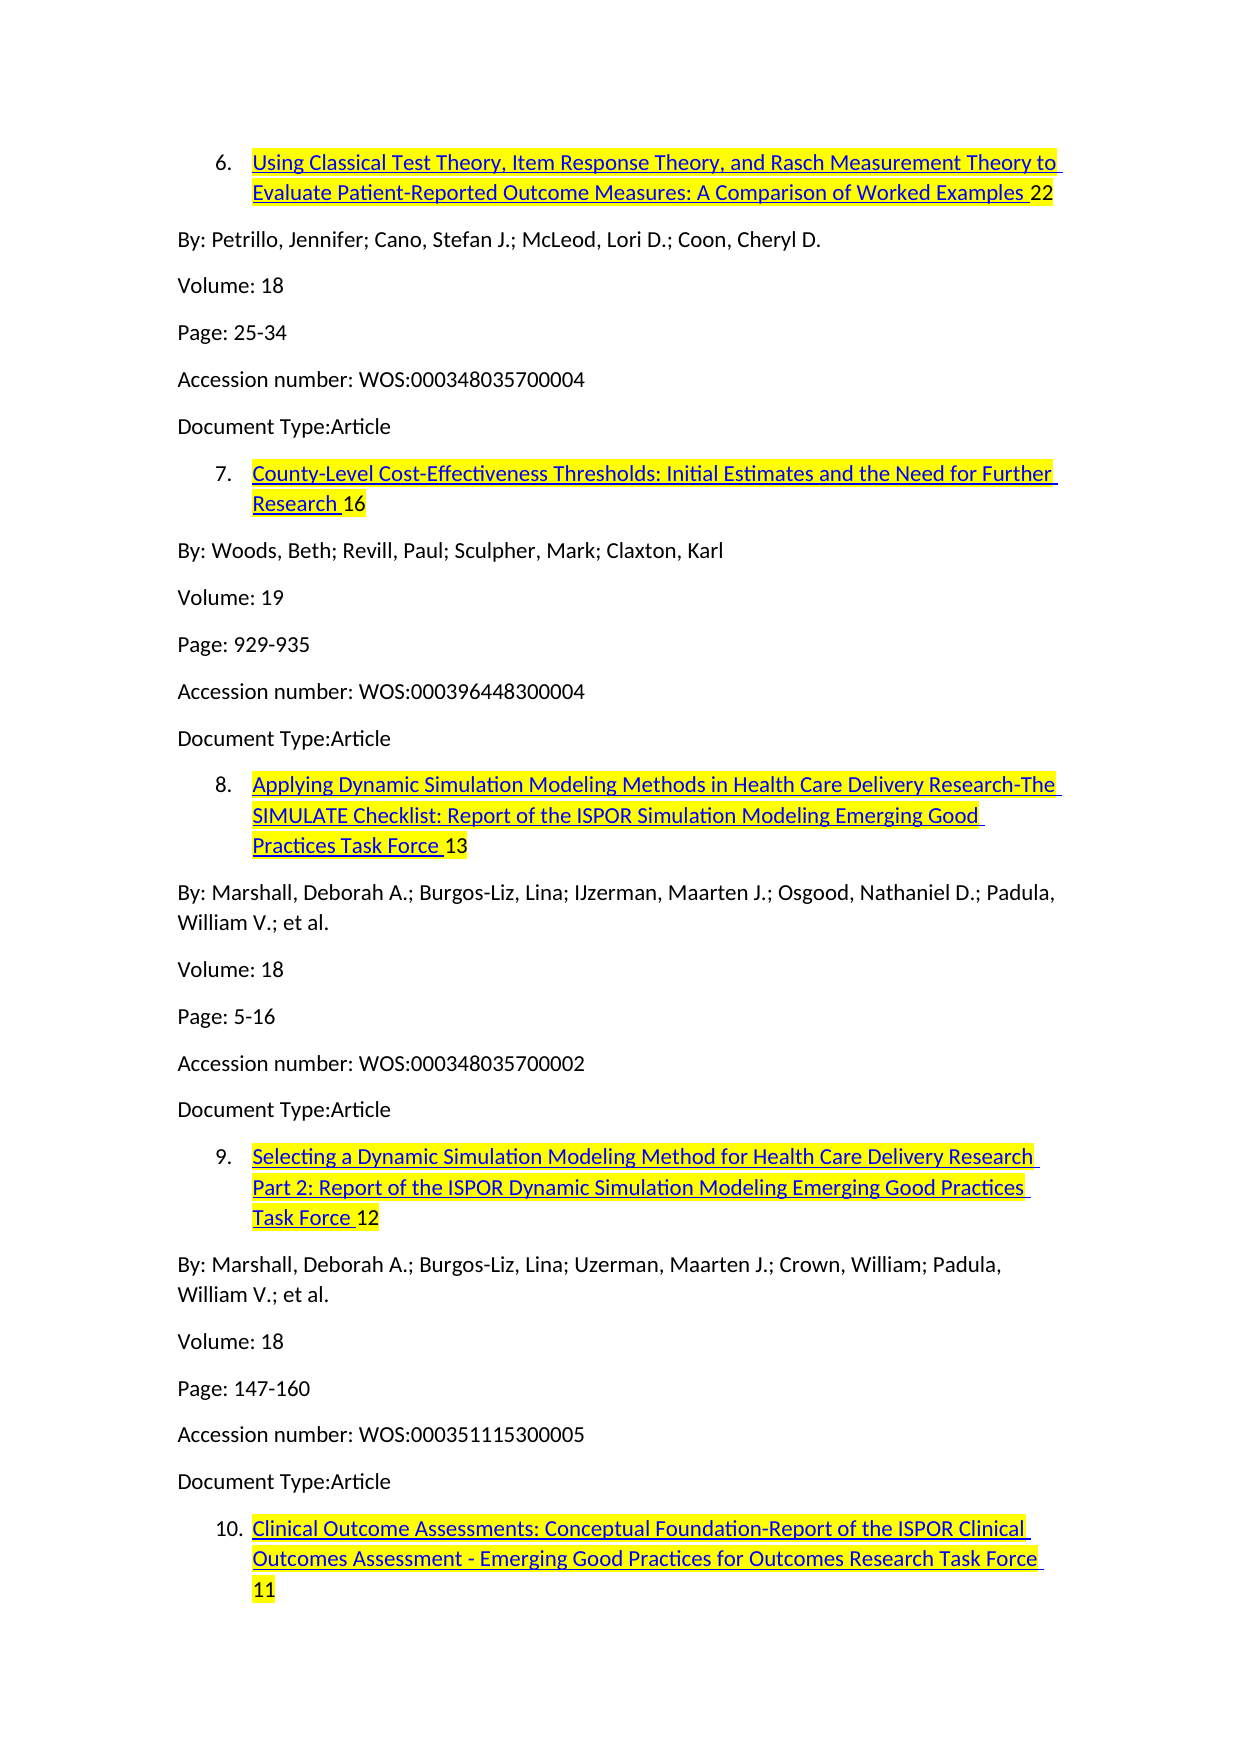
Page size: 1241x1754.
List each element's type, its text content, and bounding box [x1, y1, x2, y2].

text Accession number: WOS:000348035700002 [177, 1049, 1063, 1077]
text Page: 147-160 [177, 1374, 1063, 1402]
list Applying Dynamic Simulation Modeling Methods in Health Care Delivery Research-The SIMULATE Checklist: Report of the ISPOR Simulation Modeling Emerging Good Practices Task Force 13 [215, 771, 1063, 859]
text Volume: 18 [177, 955, 1063, 983]
text Accession number: WOS:000351115300005 [177, 1421, 1063, 1448]
text Page: 929-935 [177, 630, 1063, 658]
list Using Classical Test Theory, Item Response Theory, and Rasch Measurement Theory to Evaluate Patient-Reported Outcome Measures: A Comparison of Worked Examples 22 [215, 148, 1063, 206]
list Clinical Outcome Assessments: Conceptual Foundation-Report of the ISPOR Clinical Outcomes Assessment - Emerging Good Practices for Outcomes Research Task Force 11 [215, 1514, 1063, 1603]
text By: Woods, Beth; Revill, Paul; Sculpher, Mark; Claxton, Karl [177, 536, 1063, 564]
text Volume: 18 [177, 272, 1063, 299]
text Page: 5-16 [177, 1002, 1063, 1030]
text Accession number: WOS:000396448300004 [177, 677, 1063, 705]
text By: Marshall, Deborah A.; Burgos-Liz, Lina; Uzerman, Maarten J.; Crown, William; Padula, William V.; et al. [177, 1250, 1063, 1308]
list Selecting a Dynamic Simulation Modeling Method for Health Care Delivery Research Part 2: Report of the ISPOR Dynamic Simulation Modeling Emerging Good Practices Task Force 12 [215, 1142, 1063, 1231]
text Document Type:Article [177, 724, 1063, 752]
text Accession number: WOS:000348035700004 [177, 365, 1063, 393]
text Document Type:Article [177, 1467, 1063, 1495]
text Page: 25-34 [177, 318, 1063, 346]
text Volume: 19 [177, 583, 1063, 611]
text By: Petrillo, Jennifer; Cano, Stefan J.; McLeod, Lori D.; Coon, Cheryl D. [177, 225, 1063, 253]
text By: Marshall, Deborah A.; Burgos-Liz, Lina; IJzerman, Maarten J.; Osgood, Nathaniel D.; Padula, William V.; et al. [177, 878, 1063, 936]
text Document Type:Article [177, 412, 1063, 440]
text Document Type:Article [177, 1096, 1063, 1123]
list County-Level Cost-Effectiveness Thresholds: Initial Estimates and the Need for Further Research 16 [215, 459, 1063, 517]
text Volume: 18 [177, 1327, 1063, 1355]
